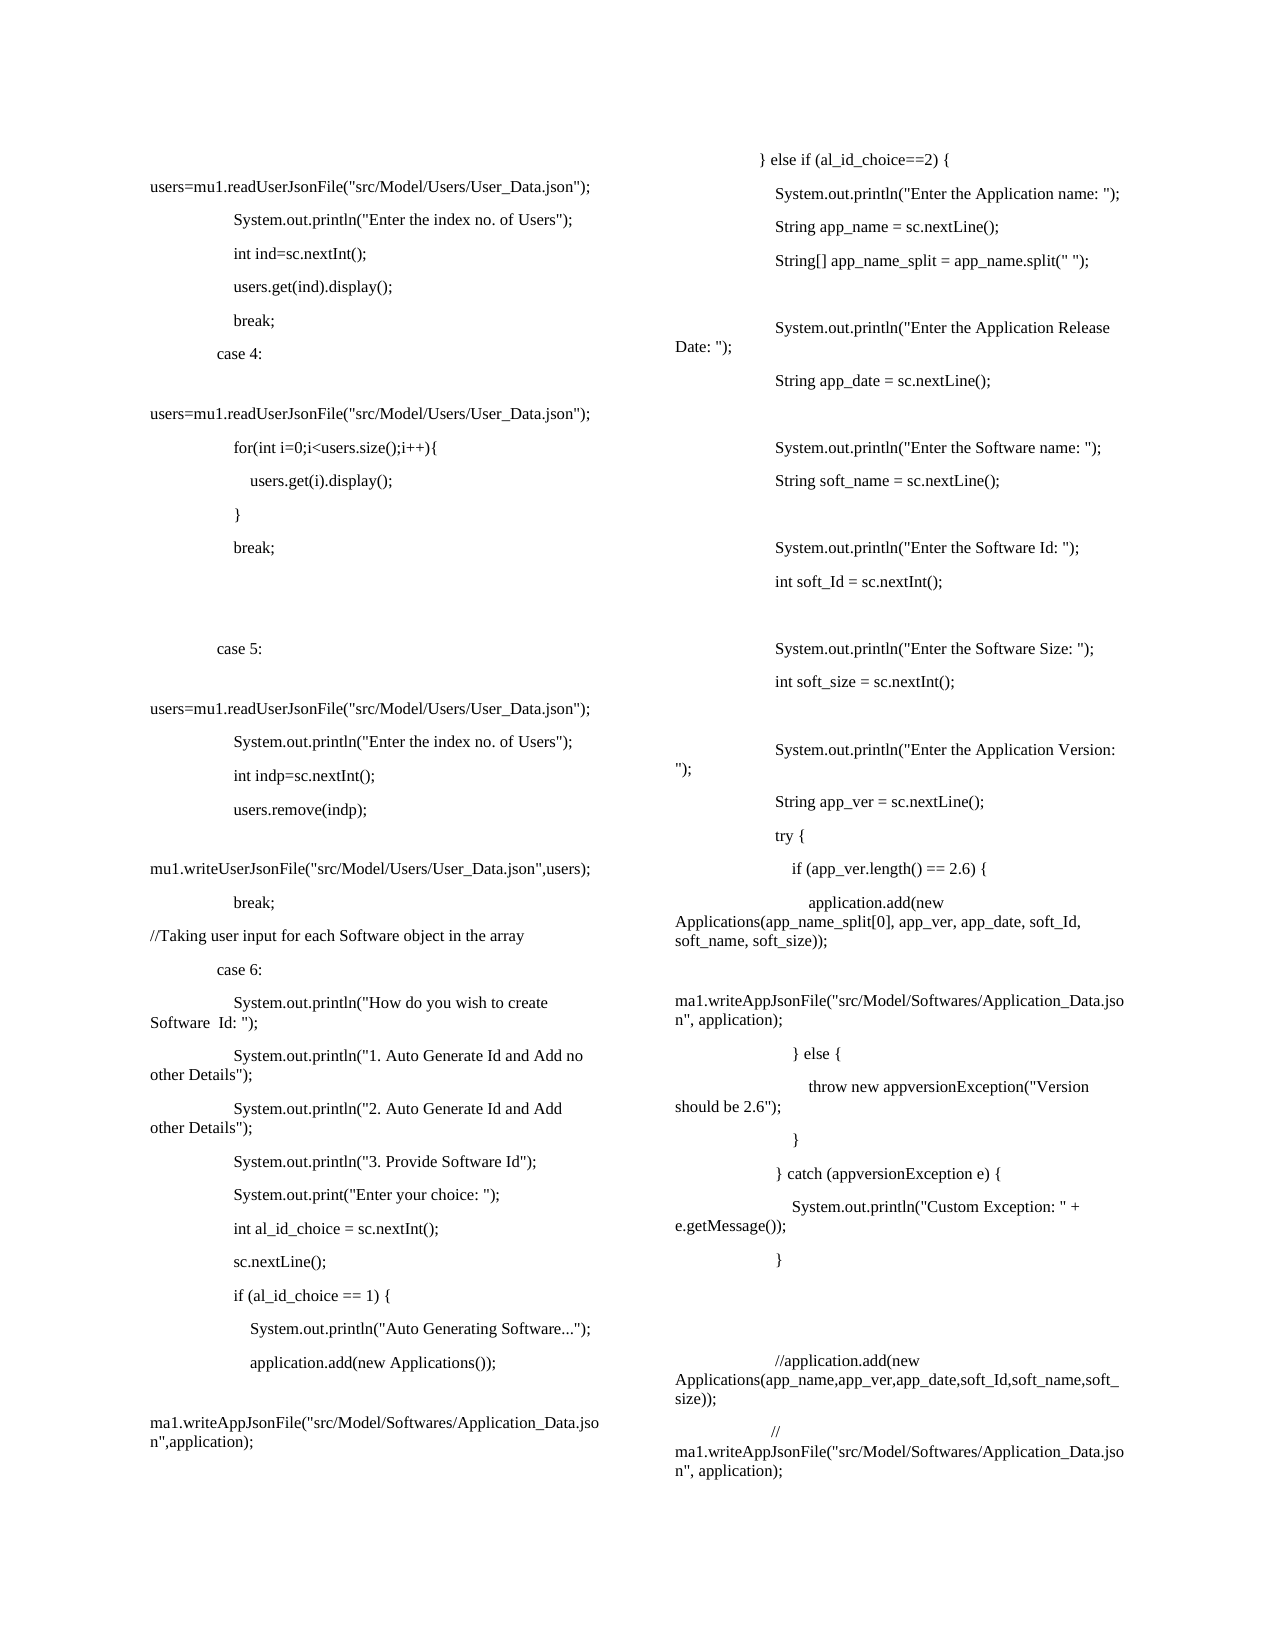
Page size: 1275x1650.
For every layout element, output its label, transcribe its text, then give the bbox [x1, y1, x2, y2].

text } else if (al_id_choice==2) { [675, 150, 1125, 169]
text ma1.writeAppJsonFile("src/Model/Softwares/Application_Data.json",application); [150, 1386, 600, 1451]
text System.out.println("3. Provide Software Id"); [150, 1151, 600, 1171]
text sc.nextLine(); [150, 1252, 600, 1271]
text break; [150, 893, 600, 912]
text String app_name = sc.nextLine(); [675, 217, 1125, 236]
text break; [150, 538, 600, 557]
text String soft_name = sc.nextLine(); [675, 471, 1125, 490]
text int soft_Id = sc.nextInt(); [675, 572, 1125, 591]
text System.out.println("2. Auto Generate Id and Add other Details"); [150, 1099, 600, 1137]
text users.get(ind).display(); [150, 277, 600, 296]
text String app_date = sc.nextLine(); [675, 370, 1125, 389]
text String app_ver = sc.nextLine(); [675, 792, 1125, 811]
text int indp=sc.nextInt(); [150, 766, 600, 785]
text case 5: [150, 639, 600, 658]
text } catch (appversionException e) { [675, 1163, 1125, 1183]
text break; [150, 311, 600, 330]
text String[] app_name_split = app_name.split(" "); [675, 251, 1125, 270]
text System.out.println("1. Auto Generate Id and Add no other Details"); [150, 1046, 600, 1084]
text System.out.println("Enter the Application name: "); [675, 183, 1125, 203]
text int ind=sc.nextInt(); [150, 243, 600, 263]
text System.out.println("Custom Exception: " + e.getMessage()); [675, 1197, 1125, 1235]
text System.out.println("Enter the Software name: "); [675, 437, 1125, 457]
text if (al_id_choice == 1) { [150, 1286, 600, 1305]
text throw new appversionException("Version should be 2.6"); [675, 1077, 1125, 1116]
text System.out.println("Enter the Software Id: "); [675, 538, 1125, 557]
text ma1.writeAppJsonFile("src/Model/Softwares/Application_Data.json", application); [675, 964, 1125, 1029]
text System.out.println("Enter the index no. of Users"); [150, 732, 600, 751]
text System.out.println("Enter the Application Release Date: "); [675, 318, 1125, 356]
text mu1.writeUserJsonFile("src/Model/Users/User_Data.json",users); [150, 833, 600, 878]
text System.out.println("How do you wish to create Software Id: "); [150, 993, 600, 1032]
text } [675, 1130, 1125, 1149]
text } [150, 504, 600, 524]
text case 6: [150, 960, 600, 979]
text System.out.print("Enter your choice: "); [150, 1185, 600, 1204]
text users.get(i).display(); [150, 471, 600, 490]
text if (app_ver.length() == 2.6) { [675, 859, 1125, 878]
text System.out.println("Enter the Application Version: "); [675, 739, 1125, 778]
text users.remove(indp); [150, 799, 600, 818]
text int al_id_choice = sc.nextInt(); [150, 1218, 600, 1238]
text } [675, 1250, 1125, 1269]
text System.out.println("Enter the Software Size: "); [675, 639, 1125, 658]
text //Taking user input for each Software object in the array [150, 926, 600, 945]
text for(int i=0;i<users.size();i++){ [150, 437, 600, 457]
text case 4: [150, 344, 600, 363]
text users=mu1.readUserJsonFile("src/Model/Users/User_Data.json"); [150, 378, 600, 423]
text // ma1.writeAppJsonFile("src/Model/Softwares/Application_Data.json", application); [675, 1422, 1125, 1480]
text users=mu1.readUserJsonFile("src/Model/Users/User_Data.json"); [150, 672, 600, 718]
text application.add(new Applications(app_name_split[0], app_ver, app_date, soft_Id, soft_name, soft_size)); [675, 893, 1125, 950]
text //application.add(new Applications(app_name,app_ver,app_date,soft_Id,soft_name,soft_size)); [675, 1350, 1125, 1408]
text System.out.println("Enter the index no. of Users"); [150, 210, 600, 229]
text try { [675, 826, 1125, 845]
text application.add(new Applications()); [150, 1353, 600, 1372]
text users=mu1.readUserJsonFile("src/Model/Users/User_Data.json"); [150, 150, 600, 196]
text } else { [675, 1044, 1125, 1063]
text System.out.println("Auto Generating Software..."); [150, 1319, 600, 1338]
text int soft_size = sc.nextInt(); [675, 672, 1125, 691]
